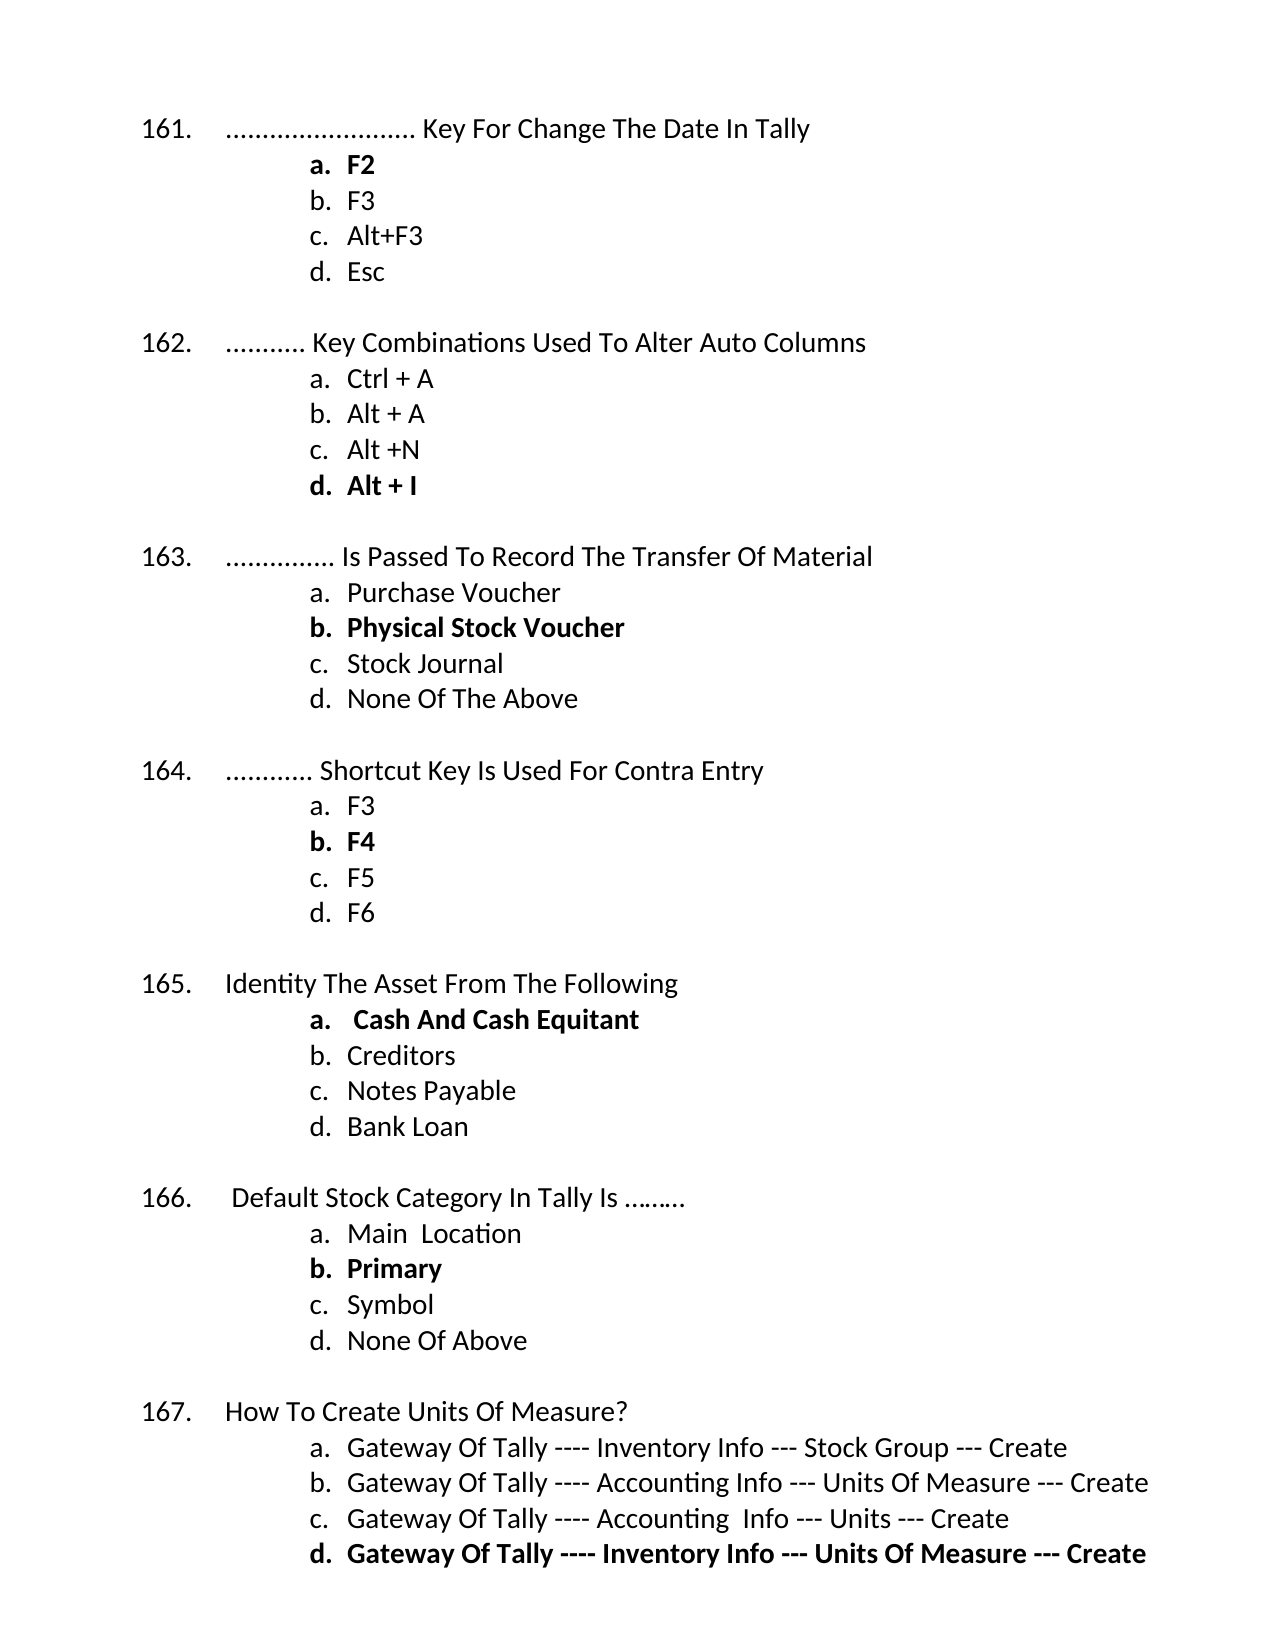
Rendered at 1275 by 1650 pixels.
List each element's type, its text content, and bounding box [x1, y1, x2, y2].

list Default Stock Category In Tally Is ……… [141, 1179, 1200, 1215]
list Gateway Of Tally ---- Inventory Info --- Stock Group --- Create [309, 1429, 1200, 1464]
list Purchase Voucher [309, 574, 1200, 609]
list Stock Journal [309, 645, 1200, 681]
list None Of Above [309, 1322, 1200, 1357]
list How To Create Units Of Measure? [141, 1393, 1200, 1429]
list Notes Payable [309, 1072, 1200, 1108]
list Identity The Asset From The Following [141, 966, 1200, 1001]
list Cash And Cash Equitant [309, 1001, 1200, 1037]
list Creditors [309, 1037, 1200, 1072]
list Physical Stock Voucher [309, 609, 1200, 645]
list F6 [309, 894, 1200, 930]
list F3 [309, 787, 1200, 823]
list Ctrl + A [309, 360, 1200, 396]
list Bank Loan [309, 1108, 1200, 1144]
list F3 [309, 182, 1200, 217]
list Alt +N [309, 431, 1200, 467]
list Gateway Of Tally ---- Inventory Info --- Units Of Measure --- Create [309, 1536, 1200, 1571]
list Gateway Of Tally ---- Accounting Info --- Units --- Create [309, 1500, 1200, 1536]
list Alt + A [309, 396, 1200, 431]
list Main Location [309, 1215, 1200, 1251]
list None Of The Above [309, 681, 1200, 716]
list ............... Is Passed To Record The Transfer Of Material [141, 538, 1200, 574]
list Gateway Of Tally ---- Accounting Info --- Units Of Measure --- Create [309, 1464, 1200, 1500]
list Esc [309, 253, 1200, 289]
list .......................... Key For Change The Date In Tally [141, 111, 1200, 146]
list F5 [309, 859, 1200, 894]
list Symbol [309, 1286, 1200, 1322]
list Primary [309, 1251, 1200, 1286]
list F4 [309, 823, 1200, 859]
list Alt+F3 [309, 217, 1200, 253]
list ........... Key Combinations Used To Alter Auto Columns [141, 324, 1200, 360]
list ............ Shortcut Key Is Used For Contra Entry [141, 752, 1200, 787]
list F2 [309, 146, 1200, 182]
list Alt + I [309, 467, 1200, 502]
